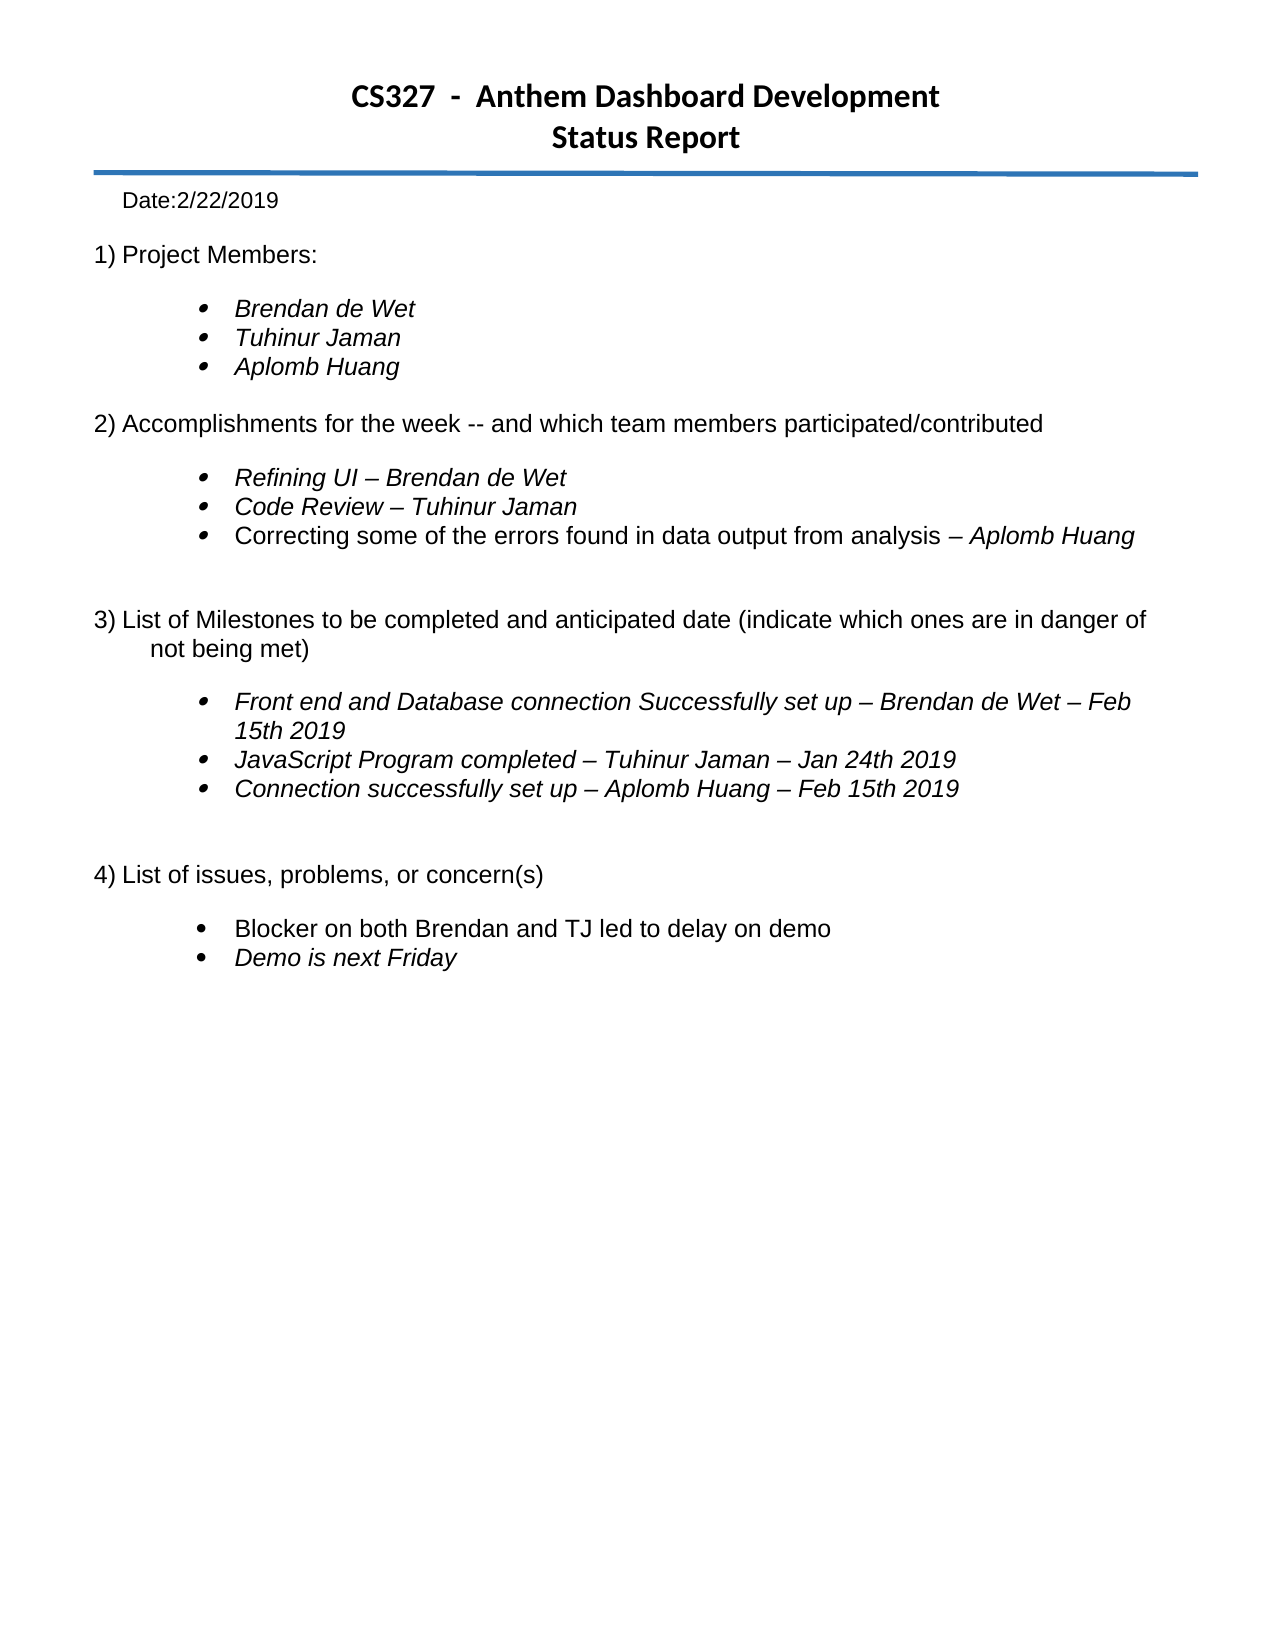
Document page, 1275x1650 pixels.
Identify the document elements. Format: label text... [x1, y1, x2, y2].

list Tuhinur Jaman [197, 323, 1170, 352]
text Date: [122, 187, 1170, 213]
list Aplomb Huang [197, 352, 1170, 381]
list List of issues, problems, or concern(s) [94, 860, 1170, 889]
list Front end and Database connection Successfully set up – Brendan de Wet – Feb 15th 2019 [197, 687, 1170, 745]
list JavaScript Program completed – Tuhinur Jaman – Jan 24th 2019 [197, 745, 1170, 774]
list Refining UI – Brendan de Wet [197, 463, 1170, 492]
list List of Milestones to be completed and anticipated date (indicate which ones are in danger of not being met) [94, 605, 1170, 662]
list Connection successfully set up – Aplomb Huang – Feb 15th 2019 [197, 774, 1170, 803]
list Correcting some of the errors found in data output from analysis – Aplomb Huang [197, 521, 1170, 550]
list Brendan de Wet [197, 294, 1170, 323]
list Demo is next Friday [197, 943, 1170, 972]
list Code Review – Tuhinur Jaman [197, 492, 1170, 521]
list Project Members: [94, 240, 1170, 269]
list Blocker on both Brendan and TJ led to delay on demo [197, 914, 1170, 943]
list Accomplishments for the week -- and which team members participated/contributed [94, 409, 1170, 438]
